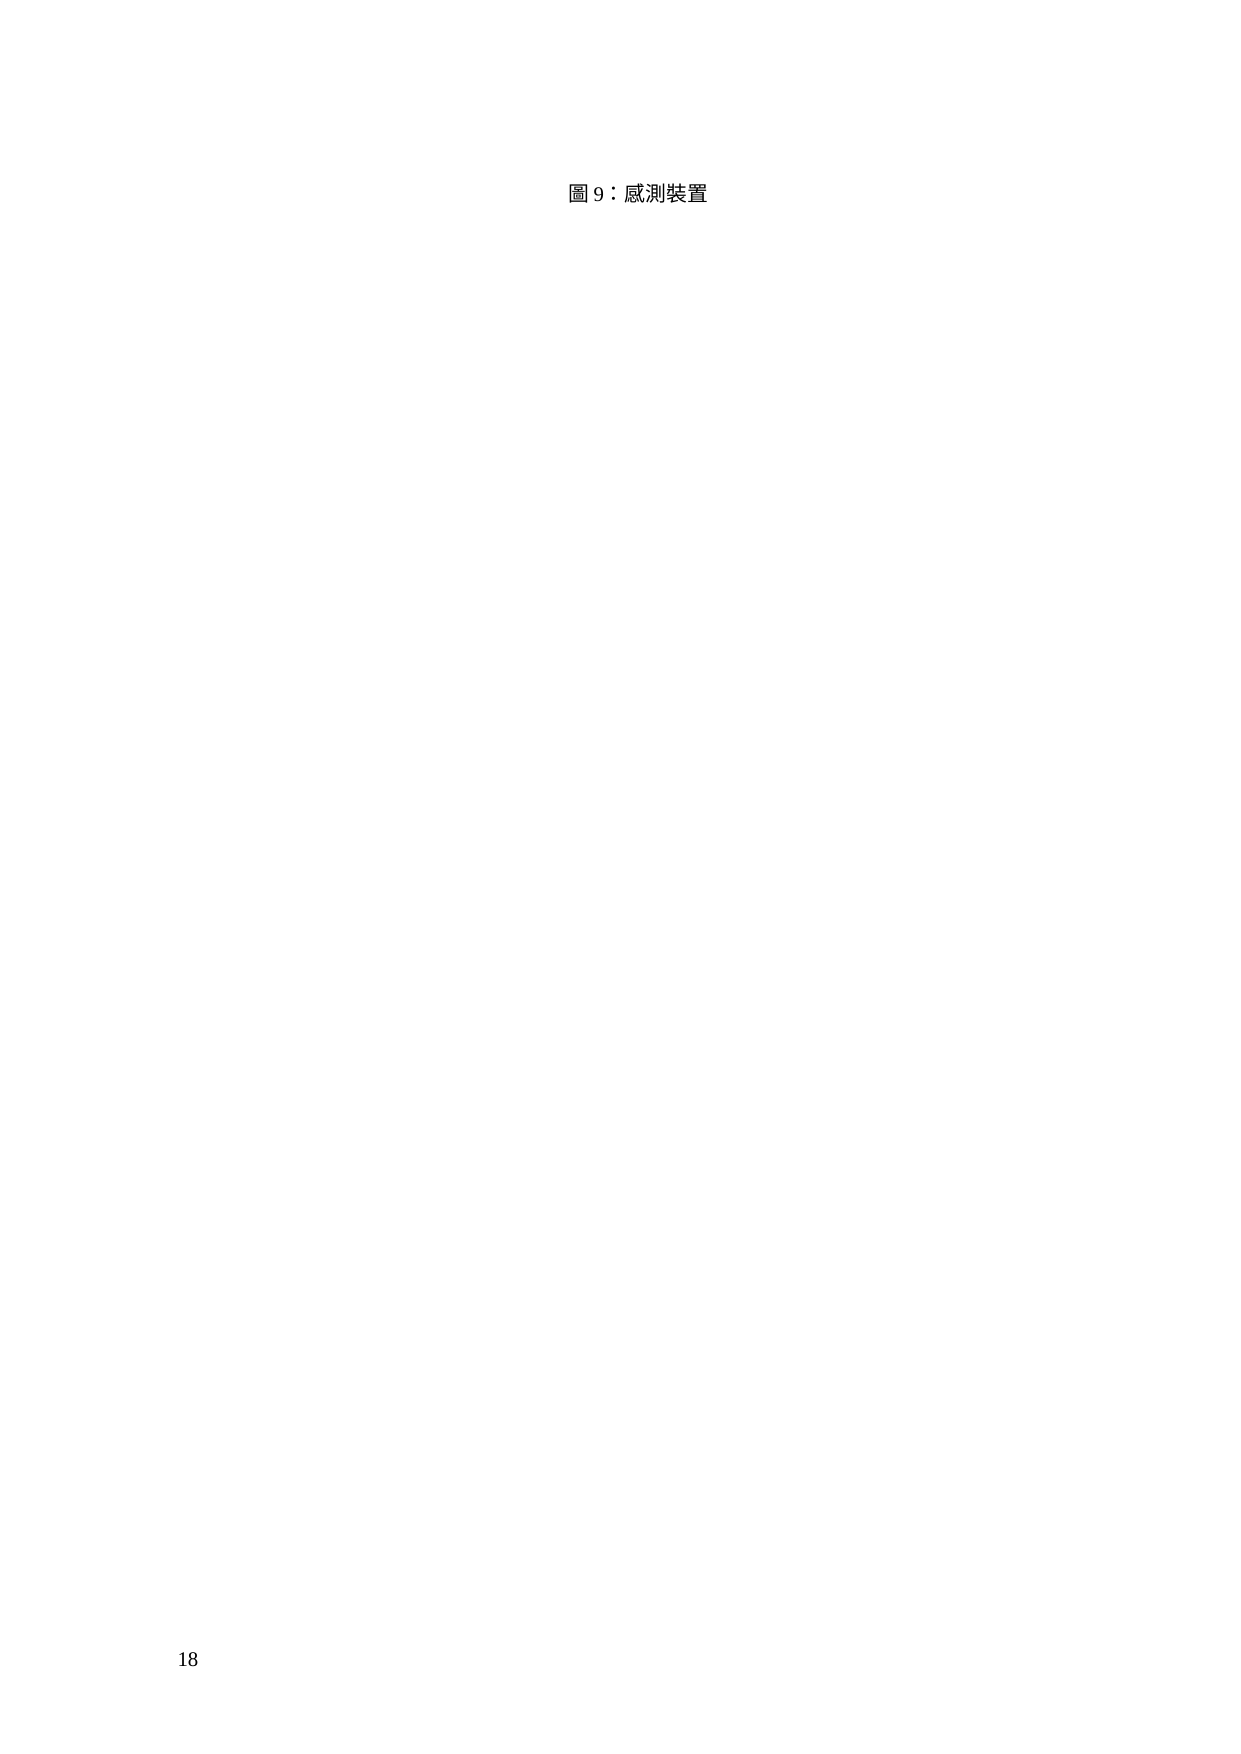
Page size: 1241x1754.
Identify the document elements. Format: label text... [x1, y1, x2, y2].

text 圖 9：感測裝置 [177, 177, 1063, 207]
